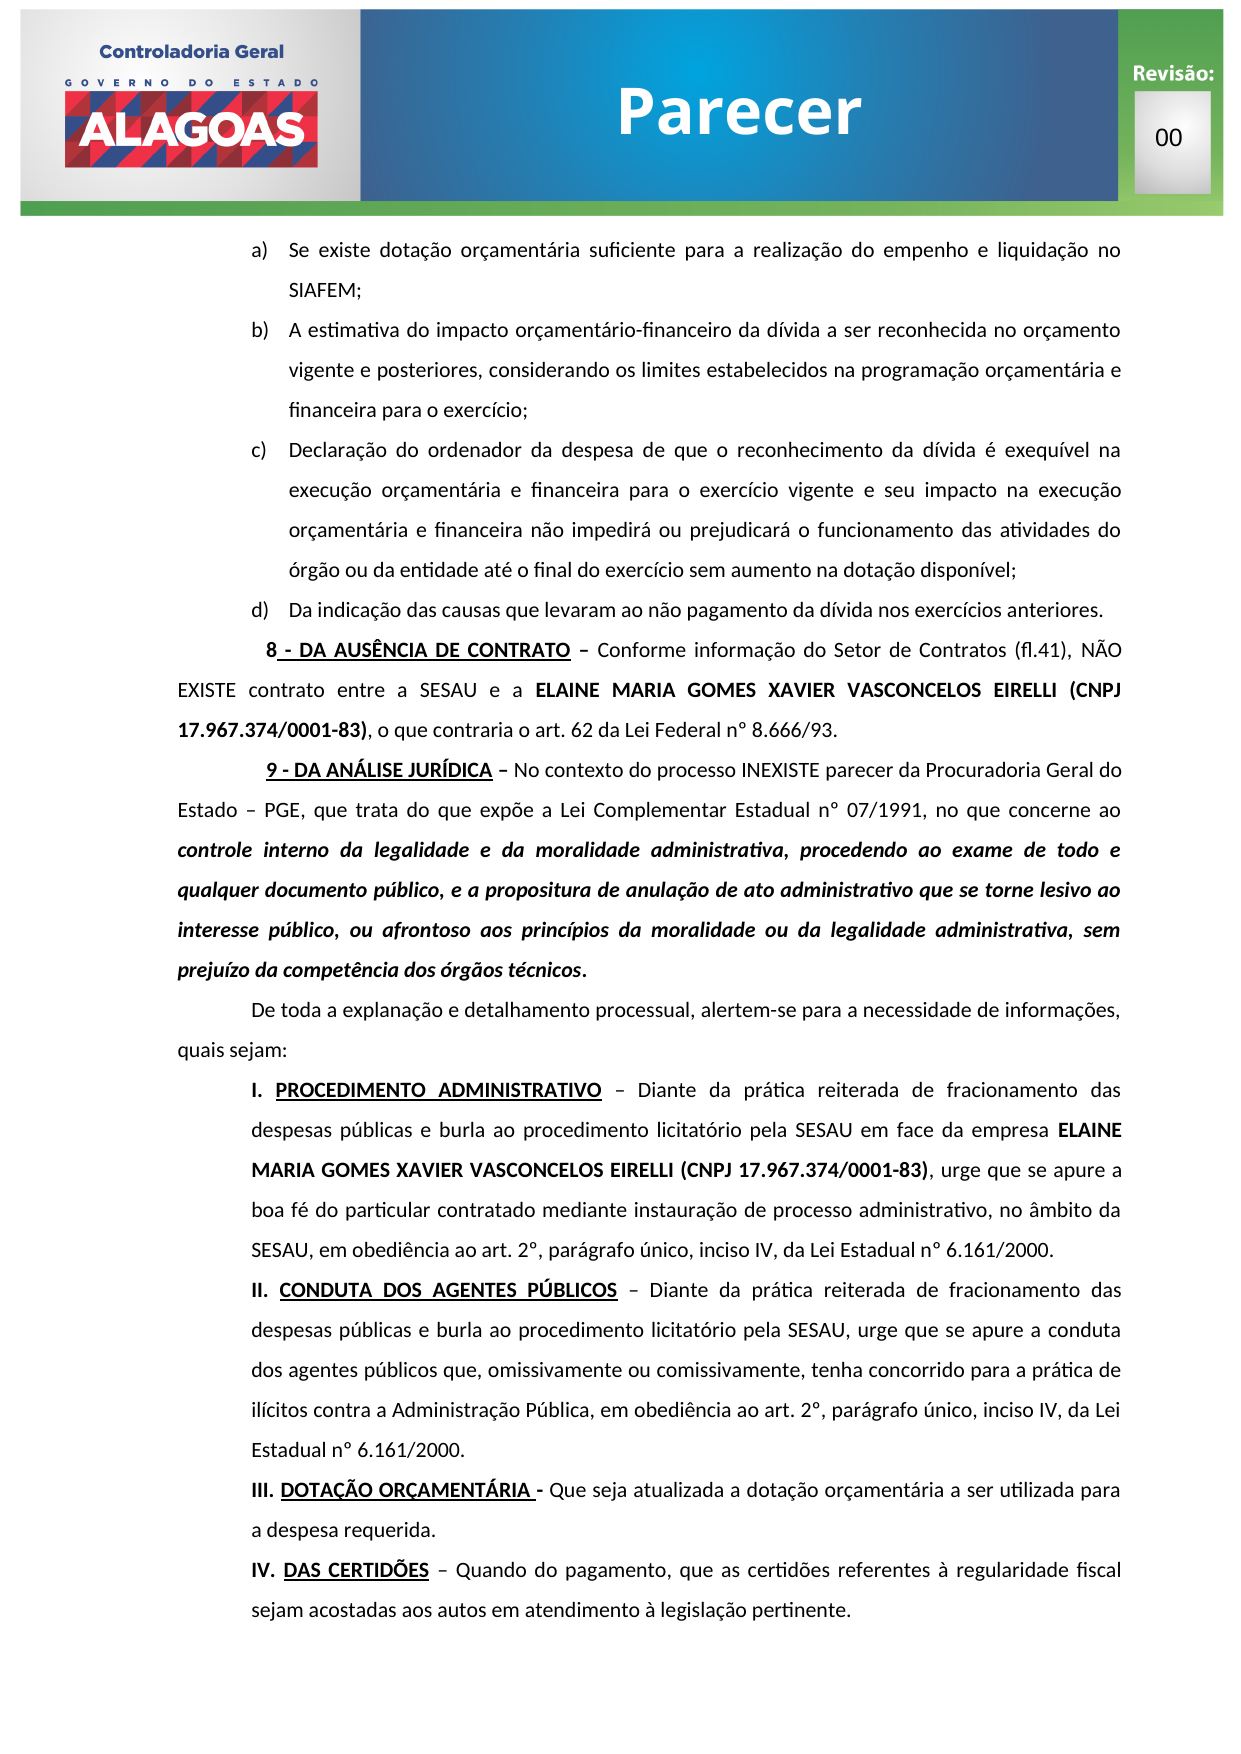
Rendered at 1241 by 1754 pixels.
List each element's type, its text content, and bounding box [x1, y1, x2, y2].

text De toda a explanação e detalhamento processual, alertem-se para a necessidade de informações, quais sejam: [177, 996, 1122, 1063]
list A estimativa do impacto orçamentário-financeiro da dívida a ser reconhecida no orçamento vigente e posteriores, considerando os limites estabelecidos na programação orçamentária e financeira para o exercício; [251, 316, 1122, 423]
picture [20, 9, 1224, 216]
text 8 - DA AUSÊNCIA DE CONTRATO – Conforme informação do Setor de Contratos (fl.41), NÃO EXISTE contrato entre a SESAU e a ELAINE MARIA GOMES XAVIER VASCONCELOS EIRELLI (CNPJ 17.967.374/0001-83), o que contraria o art. 62 da Lei Federal nº 8.666/93. [177, 636, 1122, 743]
list Se existe dotação orçamentária suficiente para a realização do empenho e liquidação no SIAFEM; [251, 236, 1122, 303]
list I. PROCEDIMENTO ADMINISTRATIVO – Diante da prática reiterada de fracionamento das despesas públicas e burla ao procedimento licitatório pela SESAU em face da empresa ELAINE MARIA GOMES XAVIER VASCONCELOS EIRELLI (CNPJ 17.967.374/0001-83), urge que se apure a boa fé do particular contratado mediante instauração de processo administrativo, no âmbito da SESAU, em obediência ao art. 2º, parágrafo único, inciso IV, da Lei Estadual nº 6.161/2000. [251, 1076, 1122, 1263]
list Da indicação das causas que levaram ao não pagamento da dívida nos exercícios anteriores. [251, 596, 1122, 623]
text 9 - DA ANÁLISE JURÍDICA – No contexto do processo INEXISTE parecer da Procuradoria Geral do Estado – PGE, que trata do que expõe a Lei Complementar Estadual nº 07/1991, no que concerne ao controle interno da legalidade e da moralidade administrativa, procedendo ao exame de todo e qualquer documento público, e a propositura de anulação de ato administrativo que se torne lesivo ao interesse público, ou afrontoso aos princípios da moralidade ou da legalidade administrativa, sem prejuízo da competência dos órgãos técnicos. [177, 756, 1122, 983]
list III. DOTAÇÃO ORÇAMENTÁRIA - Que seja atualizada a dotação orçamentária a ser utilizada para a despesa requerida. [251, 1476, 1122, 1543]
list II. CONDUTA DOS AGENTES PÚBLICOS – Diante da prática reiterada de fracionamento das despesas públicas e burla ao procedimento licitatório pela SESAU, urge que se apure a conduta dos agentes públicos que, omissivamente ou comissivamente, tenha concorrido para a prática de ilícitos contra a Administração Pública, em obediência ao art. 2º, parágrafo único, inciso IV, da Lei Estadual nº 6.161/2000. [251, 1276, 1122, 1463]
list Declaração do ordenador da despesa de que o reconhecimento da dívida é exequível na execução orçamentária e financeira para o exercício vigente e seu impacto na execução orçamentária e financeira não impedirá ou prejudicará o funcionamento das atividades do órgão ou da entidade até o final do exercício sem aumento na dotação disponível; [251, 436, 1122, 583]
text IV. DAS CERTIDÕES – Quando do pagamento, que as certidões referentes à regularidade fiscal sejam acostadas aos autos em atendimento à legislação pertinente. [251, 1556, 1122, 1623]
